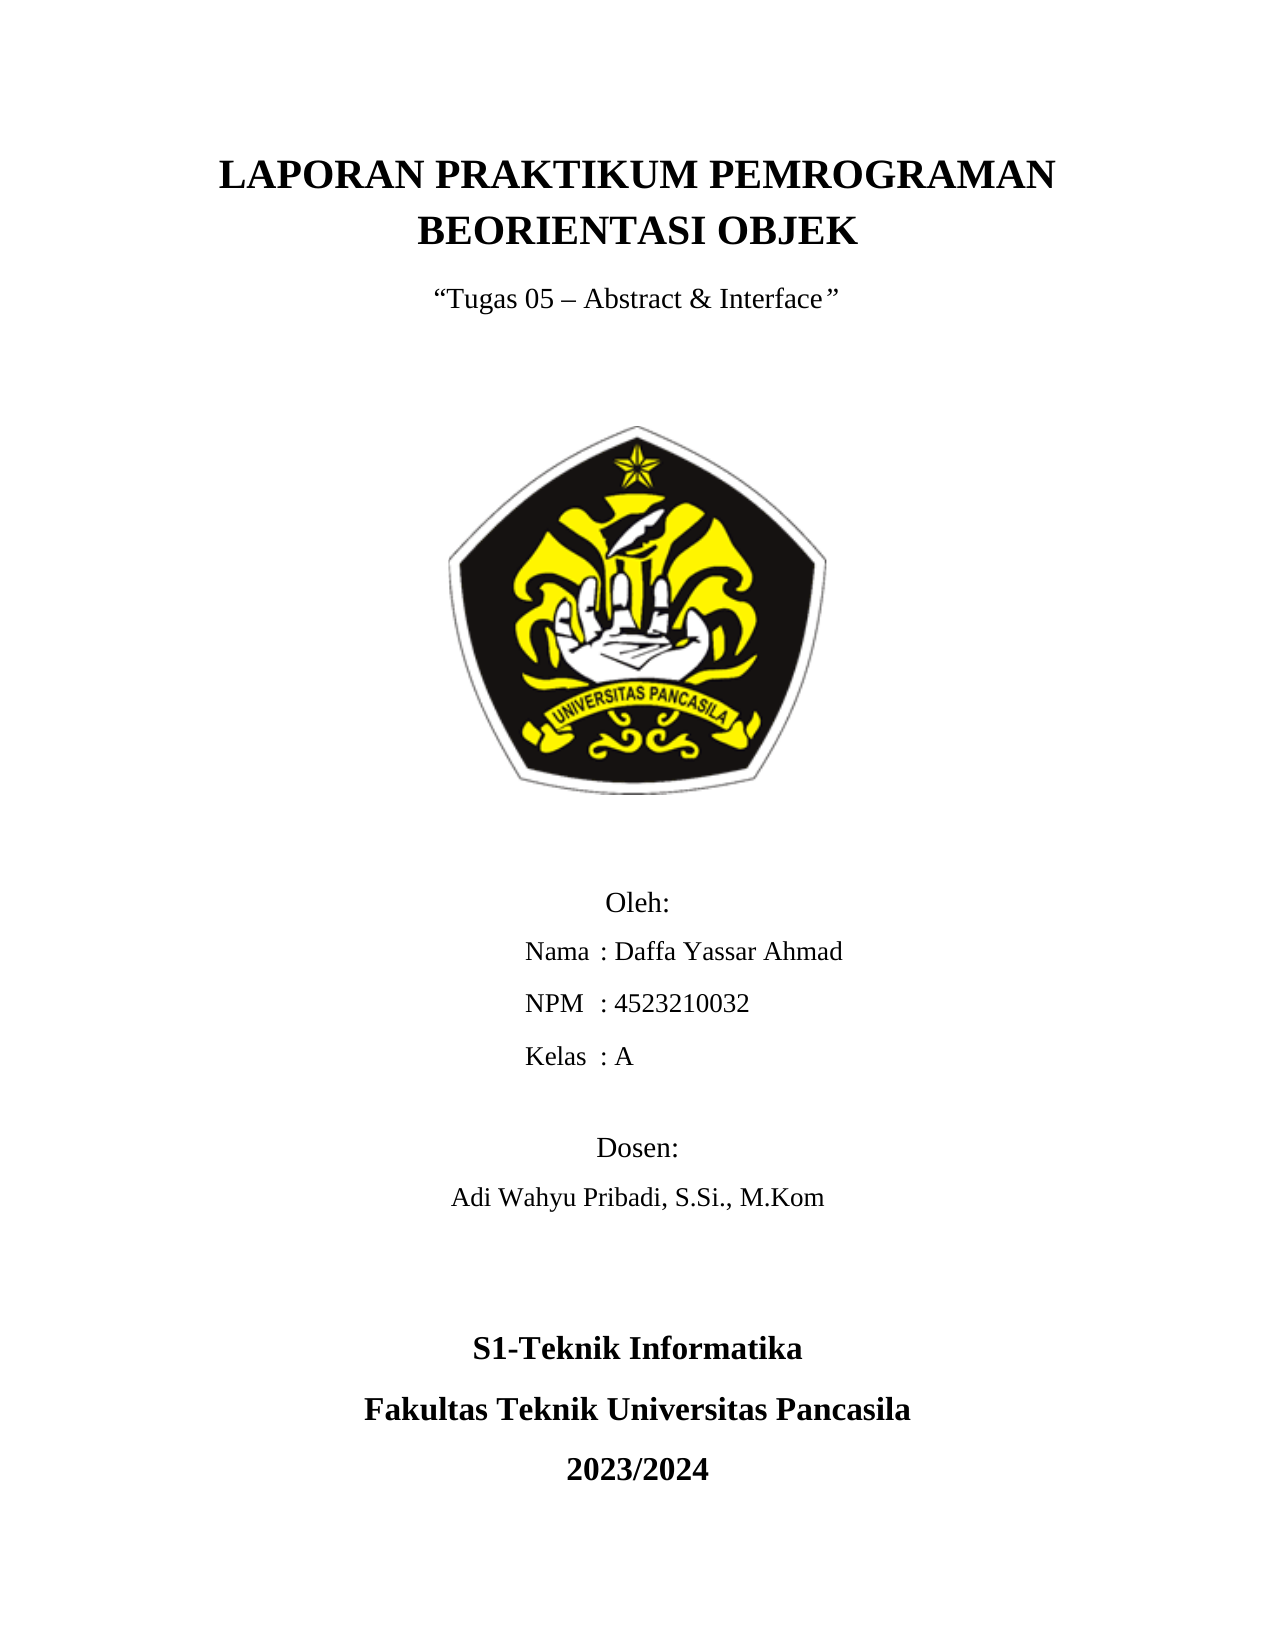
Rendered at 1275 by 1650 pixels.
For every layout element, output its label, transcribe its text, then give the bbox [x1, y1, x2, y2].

text NPM : 4523210032 [375, 987, 1125, 1019]
text LAPORAN PRAKTIKUM PEMROGRAMAN BEORIENTASI OBJEK [150, 150, 1125, 253]
text Adi Wahyu Pribadi, S.Si., M.Kom [150, 1181, 1125, 1212]
text S1-Teknik Informatika [150, 1328, 1125, 1366]
picture [448, 426, 827, 795]
text Nama : Daffa Yassar Ahmad [375, 935, 1125, 966]
text “Tugas 05 – Abstract & Interface” [150, 281, 1125, 314]
text Oleh: [150, 885, 1125, 918]
text Dosen: [150, 1131, 1125, 1164]
text 2023/2024 [150, 1449, 1125, 1488]
text Kelas : A [375, 1040, 1125, 1071]
text Fakultas Teknik Universitas Pancasila [150, 1389, 1125, 1427]
